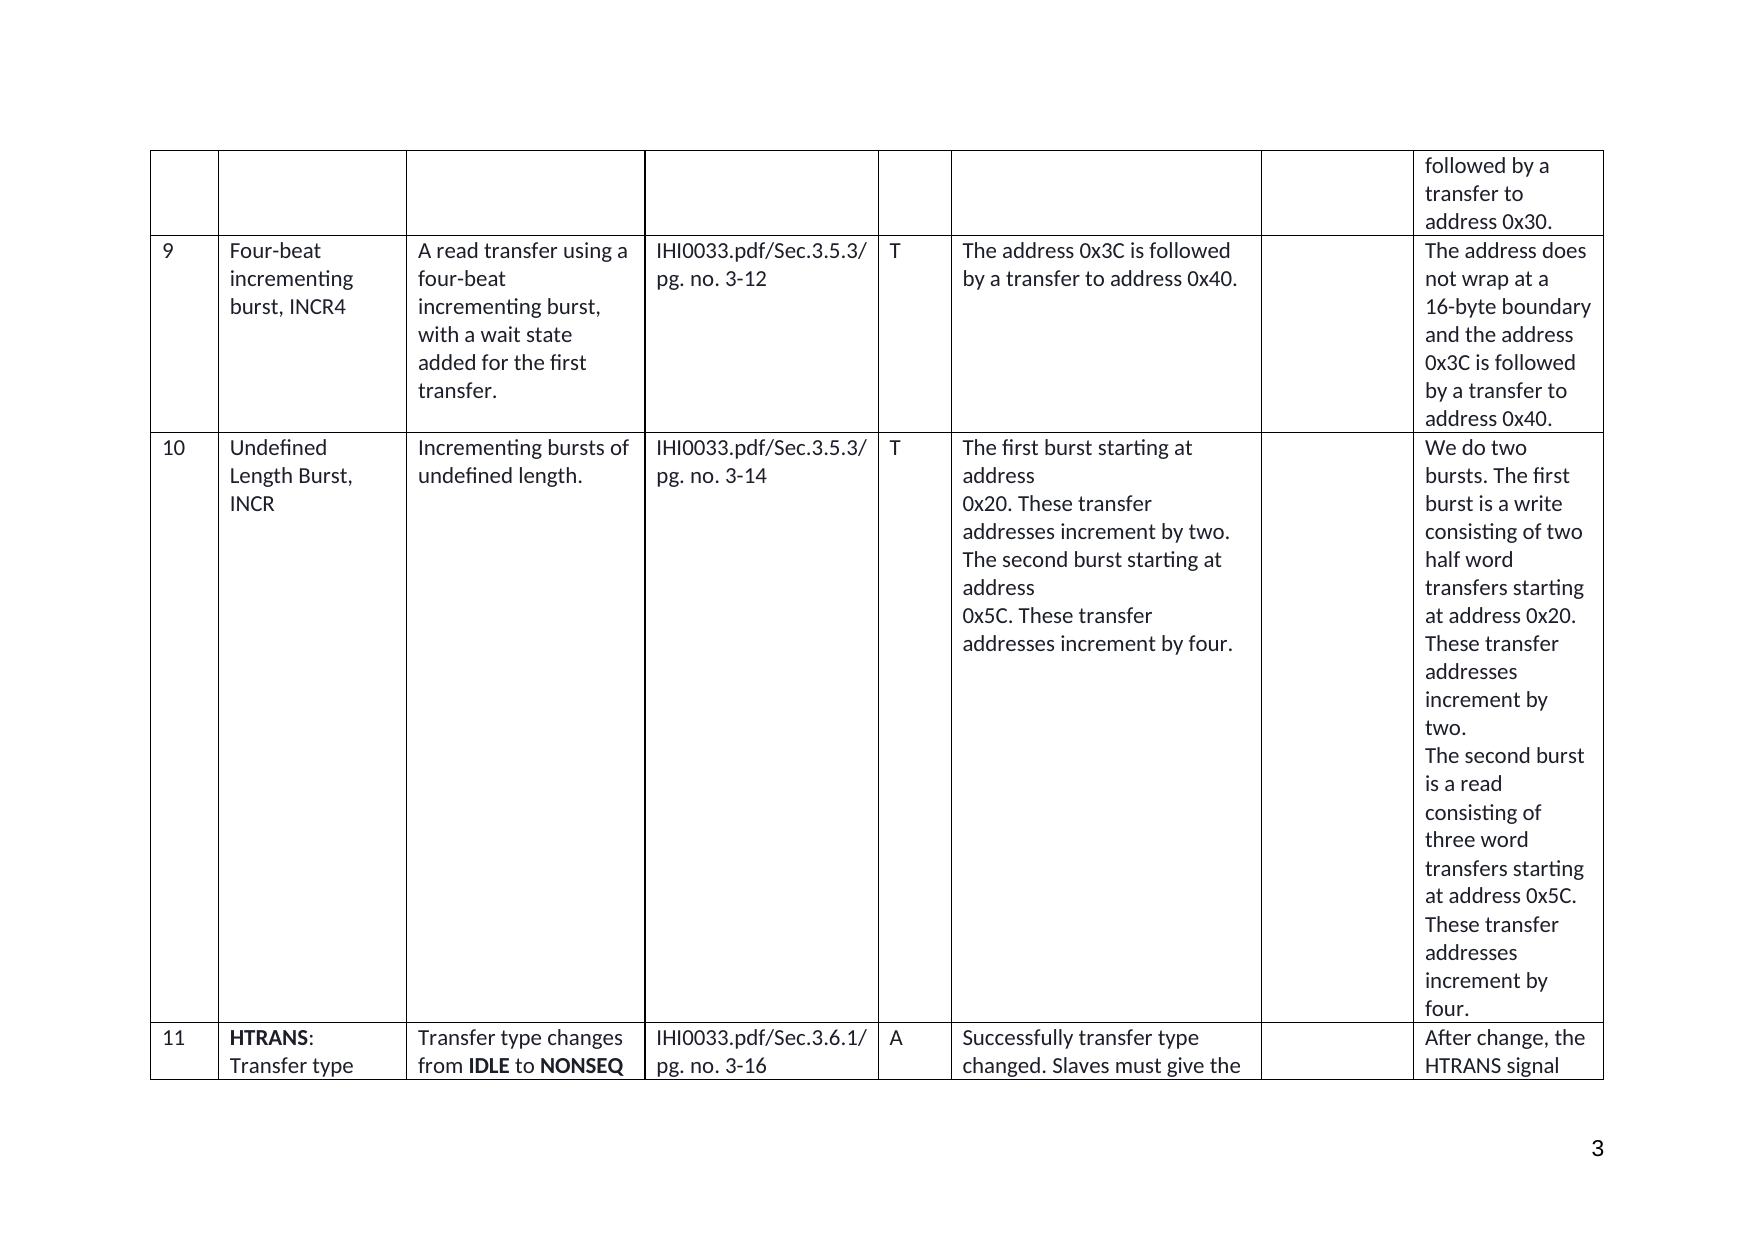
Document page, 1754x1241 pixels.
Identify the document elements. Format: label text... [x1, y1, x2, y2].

table_cell 10 [151, 433, 218, 1022]
table_cell 8 [151, 151, 218, 235]
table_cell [407, 1023, 644, 1079]
table_cell 11 [151, 1023, 218, 1079]
table_cell [1262, 433, 1413, 1022]
table_cell The address does not wrap at a 16-byte boundary and the address 0x3C is followed by a transfer to address 0x40. [1414, 236, 1603, 432]
table_cell The address 0x3C is followed by a transfer to address 0x40. [952, 236, 1261, 432]
table_cell Four-beat incrementing burst, INCR4 [219, 236, 406, 432]
table_cell [1262, 236, 1413, 432]
table_cell [1262, 1023, 1413, 1079]
table_cell We do two bursts. The first burst is a write consisting of two half word transfers starting at address 0x20. These transfer addresses increment by two. The second burst is a read consisting of three word transfers starting at address 0x5C. These transfer addresses increment by four. [1414, 433, 1603, 1022]
table_cell IHI0033.pdf/Sec.3.5.3/ pg. no. 3-14 [646, 433, 878, 1022]
table_cell A read transfer using a four-beat incrementing burst, with a wait state added for the first transfer. [407, 236, 644, 432]
table_cell T [879, 151, 951, 235]
table_cell The first burst starting at address 0x20. These transfer addresses increment by two. The second burst starting at address 0x5C. These transfer addresses increment by four. [952, 433, 1261, 1022]
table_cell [646, 151, 878, 235]
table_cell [219, 1023, 406, 1079]
table_cell T [879, 236, 951, 432]
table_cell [646, 1023, 878, 1079]
table_cell Undefined Length Burst, INCR [219, 433, 406, 1022]
table_cell Incrementing bursts of undefined length. [407, 433, 644, 1022]
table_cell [1414, 151, 1603, 235]
table_cell A [879, 1023, 951, 1079]
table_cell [952, 1023, 1261, 1079]
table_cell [1414, 1023, 1603, 1079]
table_cell [1262, 151, 1413, 235]
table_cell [407, 151, 644, 235]
table_cell IHI0033.pdf/Sec.3.5.3/ pg. no. 3-12 [646, 236, 878, 432]
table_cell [952, 151, 1261, 235]
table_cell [219, 151, 406, 235]
table_cell 9 [151, 236, 218, 432]
table_cell T [879, 433, 951, 1022]
